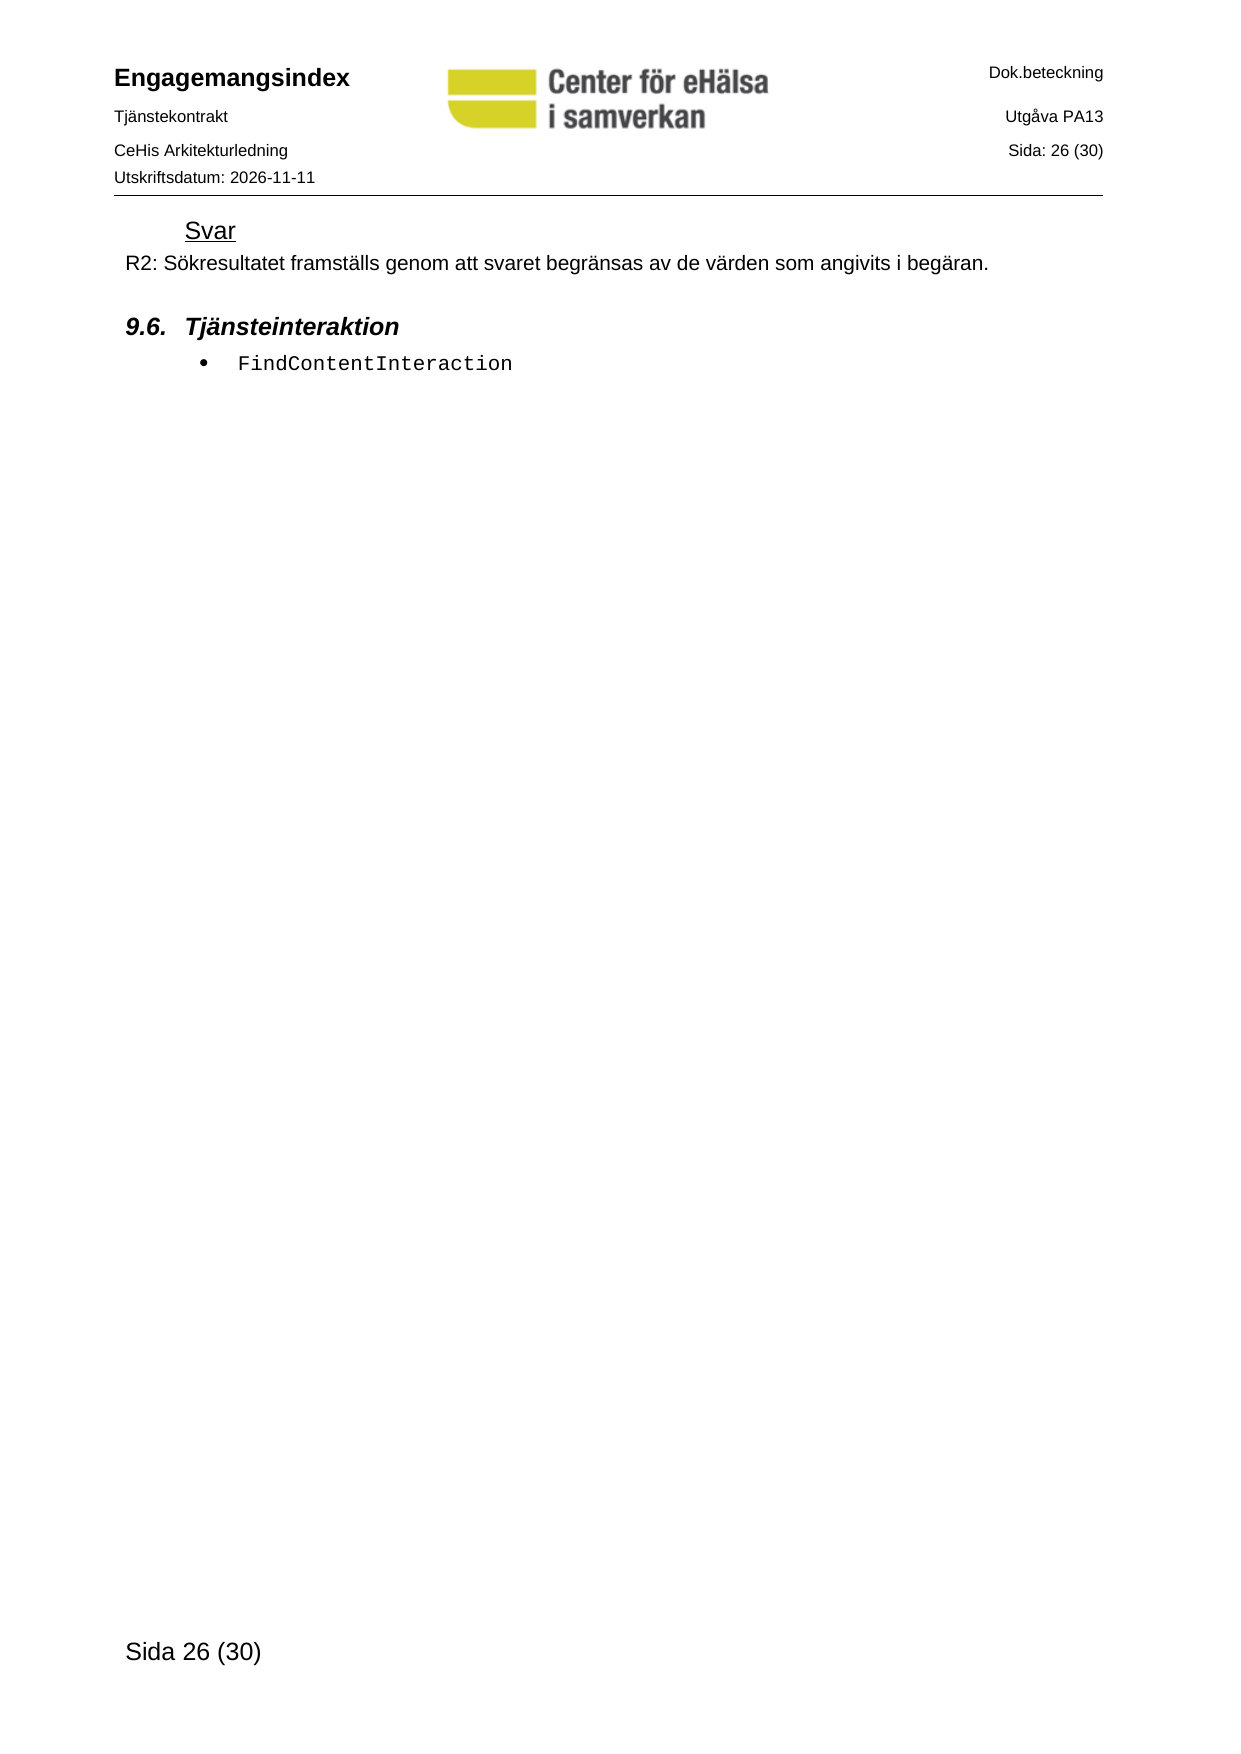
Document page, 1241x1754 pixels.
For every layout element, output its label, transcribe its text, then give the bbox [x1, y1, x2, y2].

subtitle Tjänsteinteraktion [125, 312, 956, 341]
picture [442, 63, 774, 136]
list FindContentInteraction [200, 353, 1115, 377]
subtitle Svar [184, 216, 956, 244]
text R2: Sökresultatet framställs genom att svaret begränsas av de värden som angivits i begäran. [125, 251, 1115, 274]
